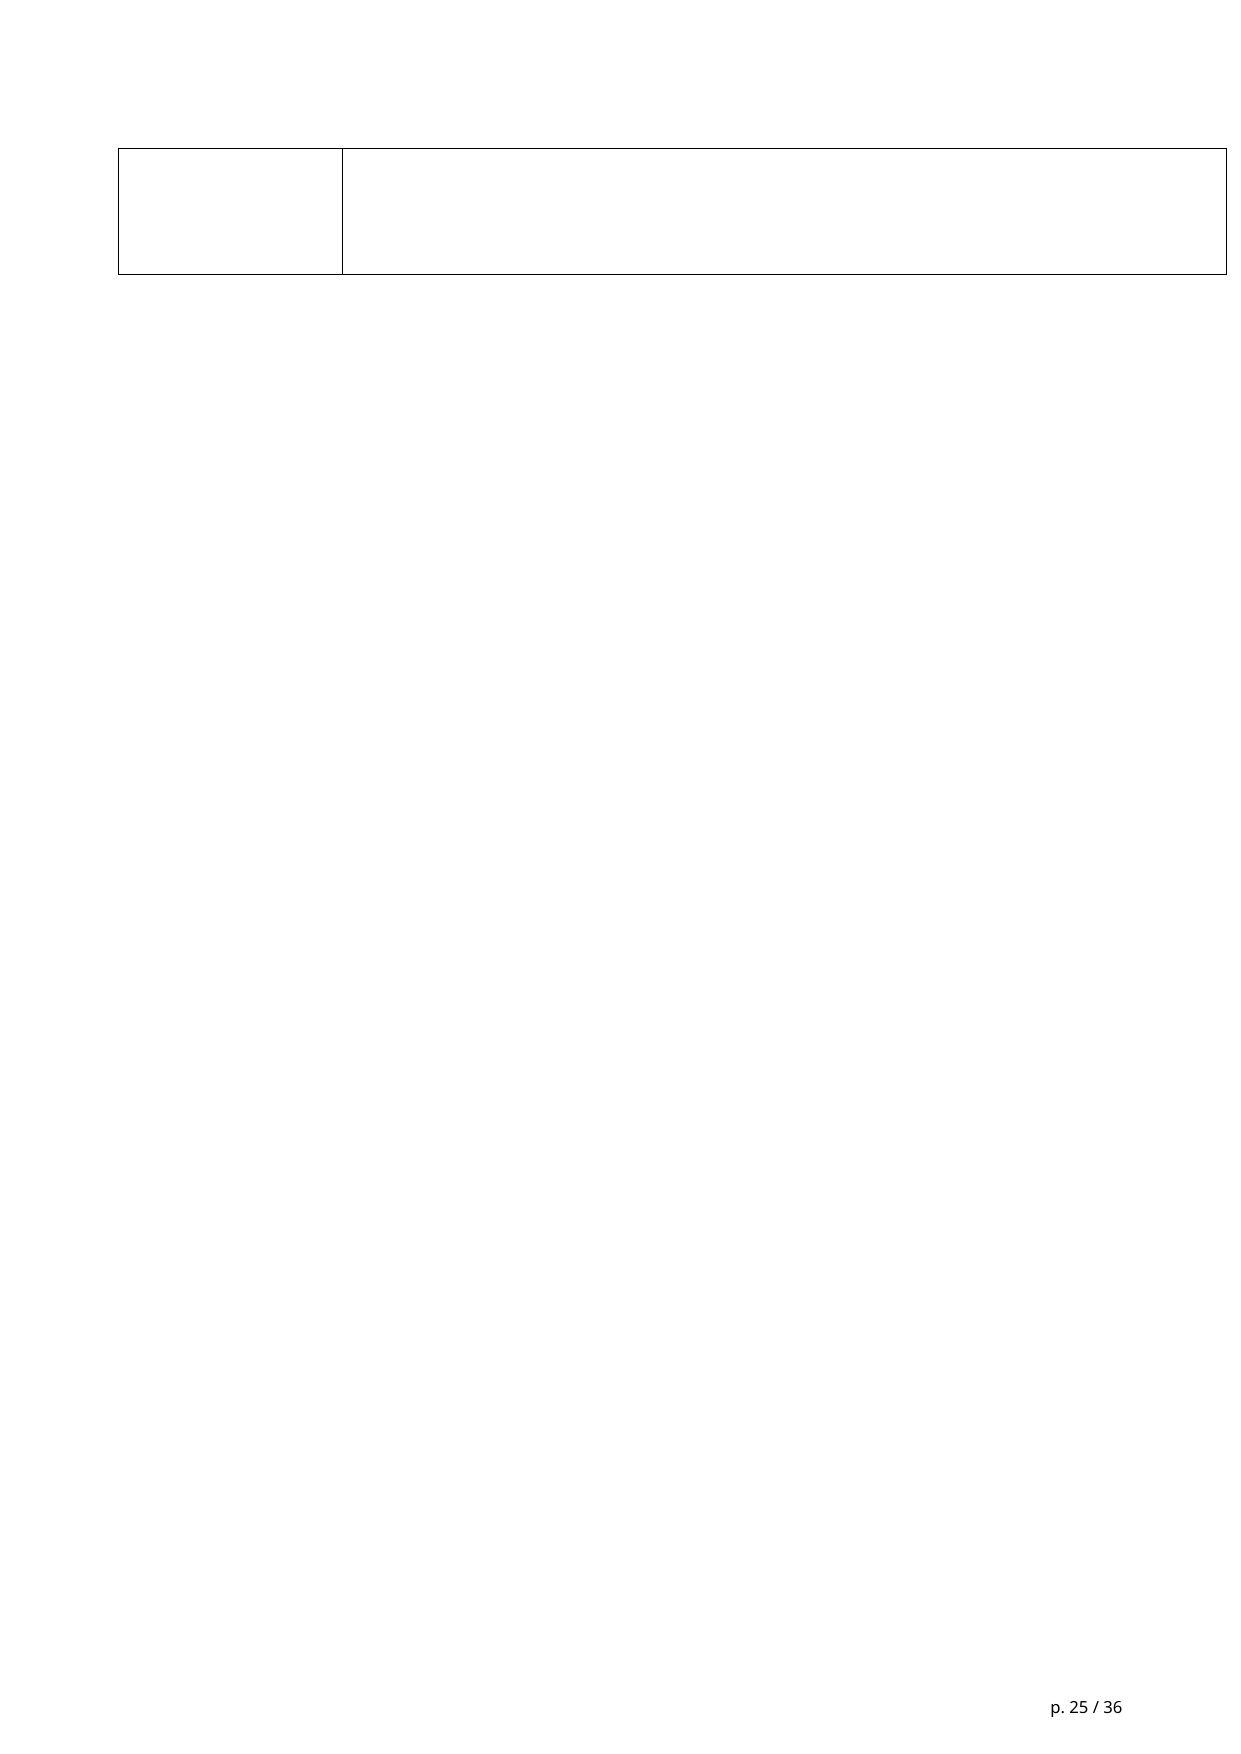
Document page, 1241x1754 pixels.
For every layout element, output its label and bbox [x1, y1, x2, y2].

table_cell [119, 149, 342, 274]
table_cell [343, 149, 1226, 274]
